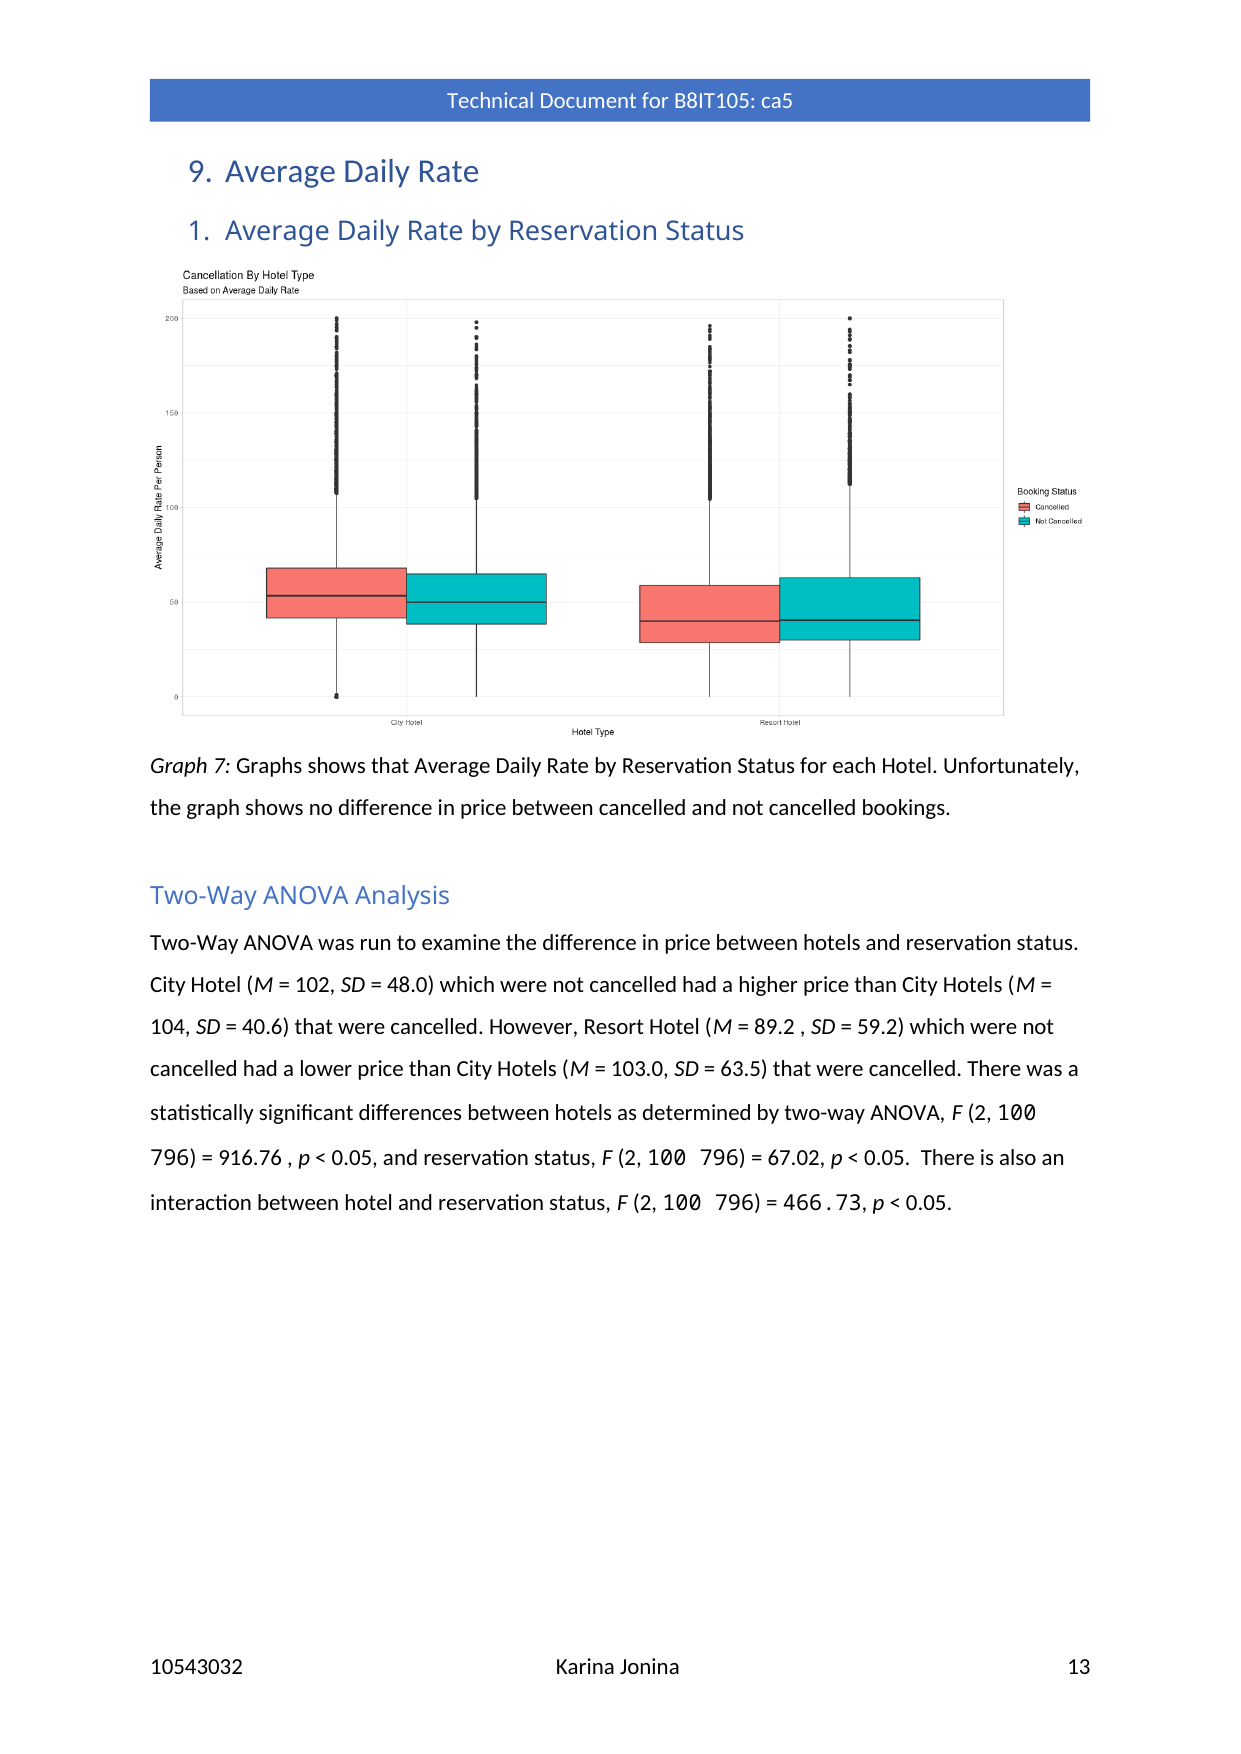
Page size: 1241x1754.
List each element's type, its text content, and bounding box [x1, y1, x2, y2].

subtitle Average Daily Rate by Reservation Status [187, 211, 1090, 248]
picture [150, 266, 1091, 741]
text Two-Way ANOVA Analysis [150, 877, 1090, 912]
text Graph 7: Graphs shows that Average Daily Rate by Reservation Status for each Hotel. Unfortunately, the graph shows no difference in price between cancelled and not cancelled bookings. [150, 752, 1090, 822]
text Two-Way ANOVA was run to examine the difference in price between hotels and reservation status. City Hotel (M = 102, SD = 48.0) which were not cancelled had a higher price than City Hotels (M = 104, SD = 40.6) that were cancelled. However, Resort Hotel (M = 89.2 , SD = 59.2) which were not cancelled had a lower price than City Hotels (M = 103.0, SD = 63.5) that were cancelled. There was a statistically significant differences between hotels as determined by two-way ANOVA, F (2, 100 796) = 916.76 , p < 0.05, and reservation status, F (2, 100 796) = 67.02, p < 0.05. There is also an interaction between hotel and reservation status, F (2, 100 796) = 466.73, p < 0.05. [150, 928, 1090, 1217]
subtitle Average Daily Rate [187, 150, 1090, 191]
